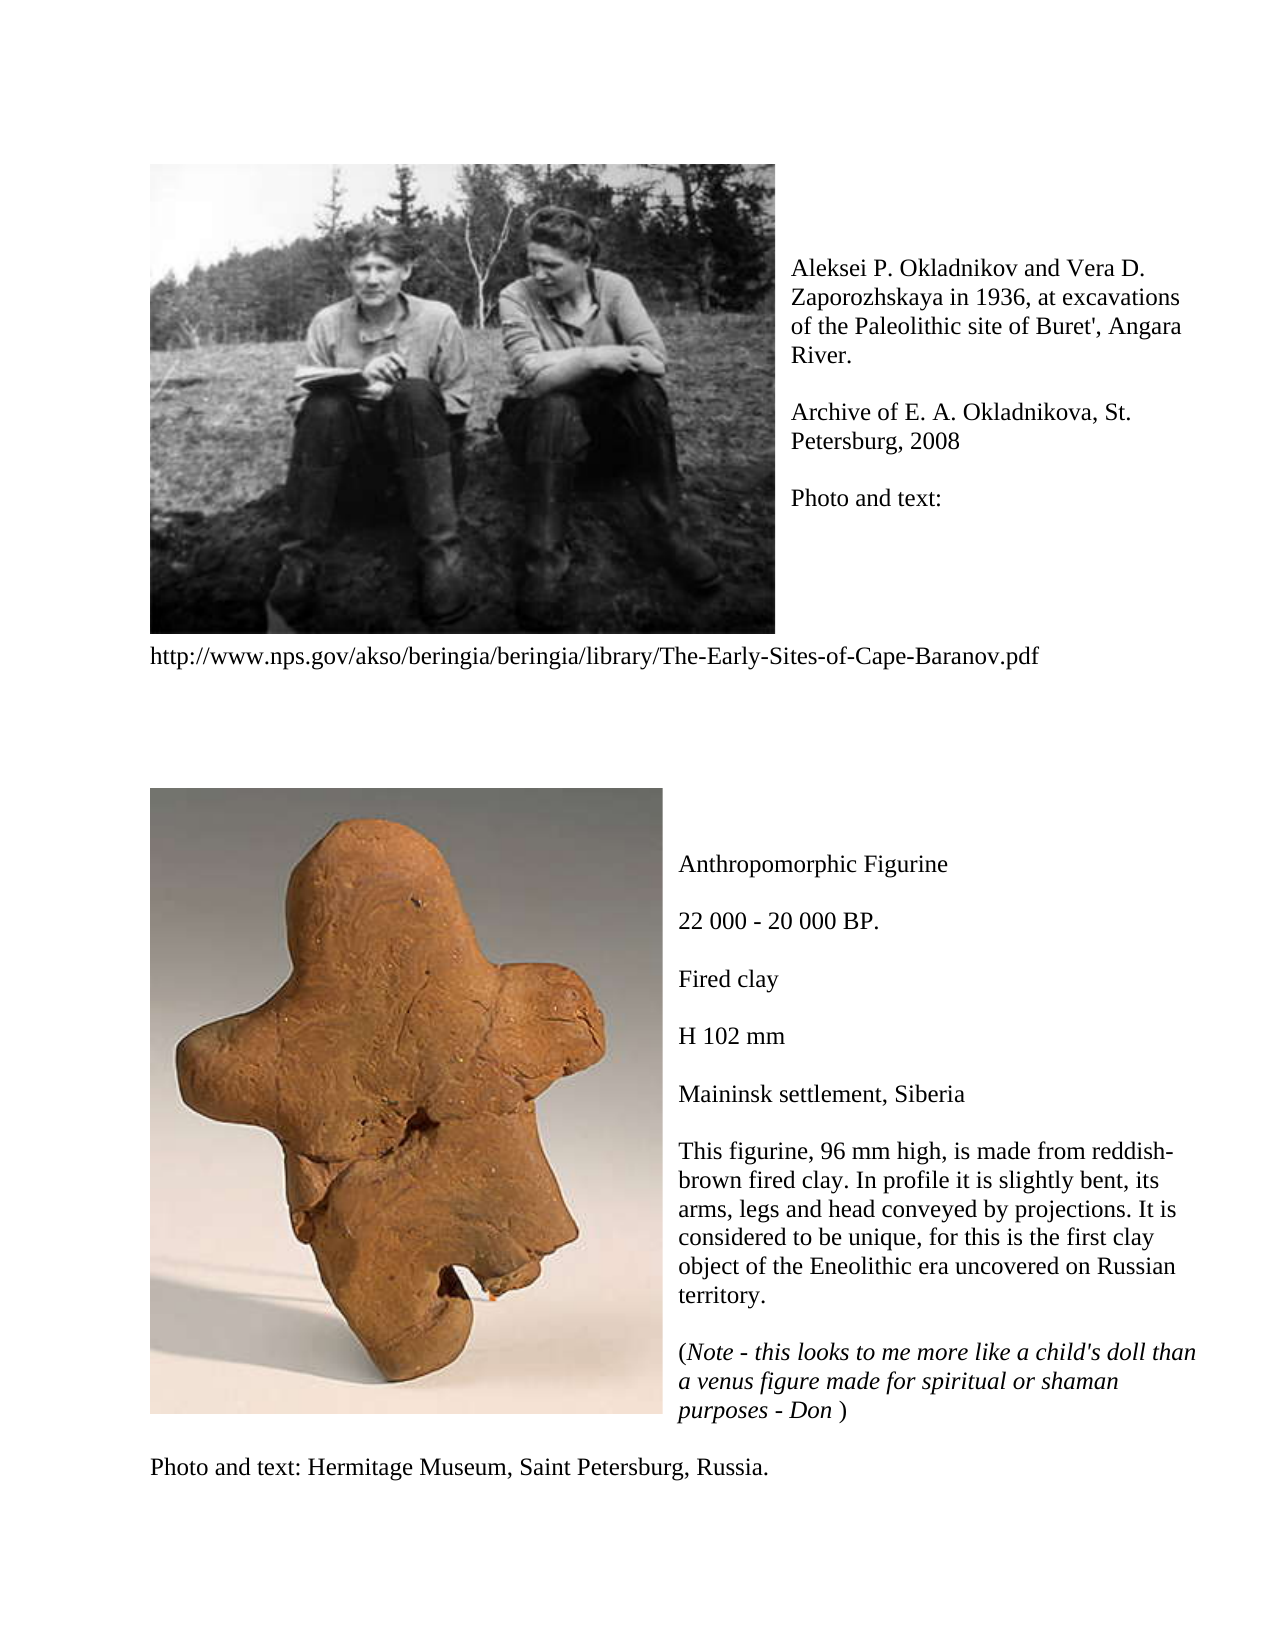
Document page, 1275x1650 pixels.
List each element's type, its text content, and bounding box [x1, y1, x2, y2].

picture [150, 788, 663, 1414]
picture [150, 164, 775, 634]
